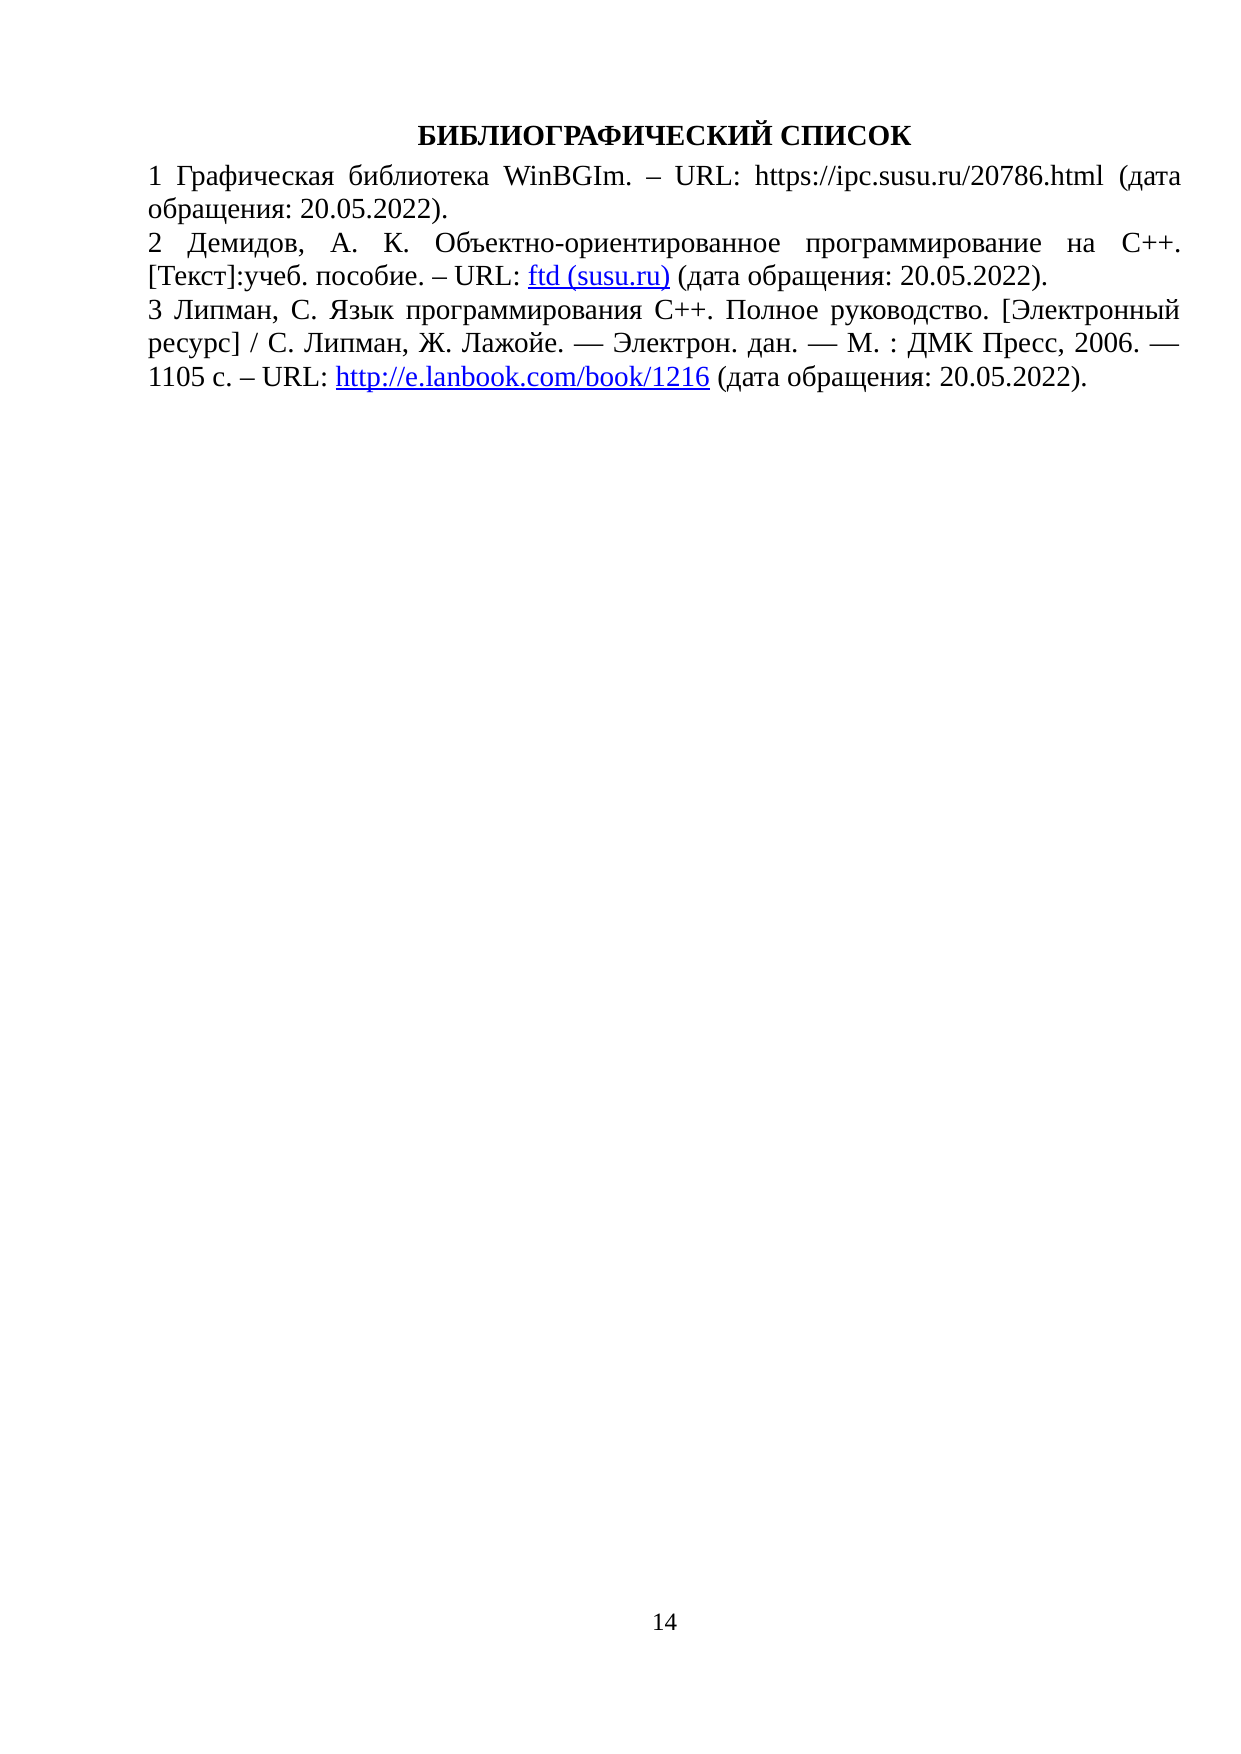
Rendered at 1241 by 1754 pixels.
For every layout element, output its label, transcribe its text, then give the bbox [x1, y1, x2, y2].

text 3 Липман, С. Язык программирования С++. Полное руководство. [Электронный ресурс] / С. Липман, Ж. Лажойе. — Электрон. дан. — М. : ДМК Пресс, 2006. — 1105 с. – URL: http://e.lanbook.com/book/1216 (дата обращения: 20.05.2022). [148, 292, 1181, 392]
text 2 Демидов, А. К. Объектно-ориентированное программирование на C++.[Текст]:учеб. пособие. – URL: ftd (susu.ru) (дата обращения: 20.05.2022). [148, 225, 1181, 292]
text 1 Графическая библиотека WinBGIm. – URL: https://ipc.susu.ru/20786.html (дата обращения: 20.05.2022). [148, 158, 1181, 225]
subtitle БИБЛИОГРАФИЧЕСКИЙ СПИСОК [148, 118, 1181, 152]
